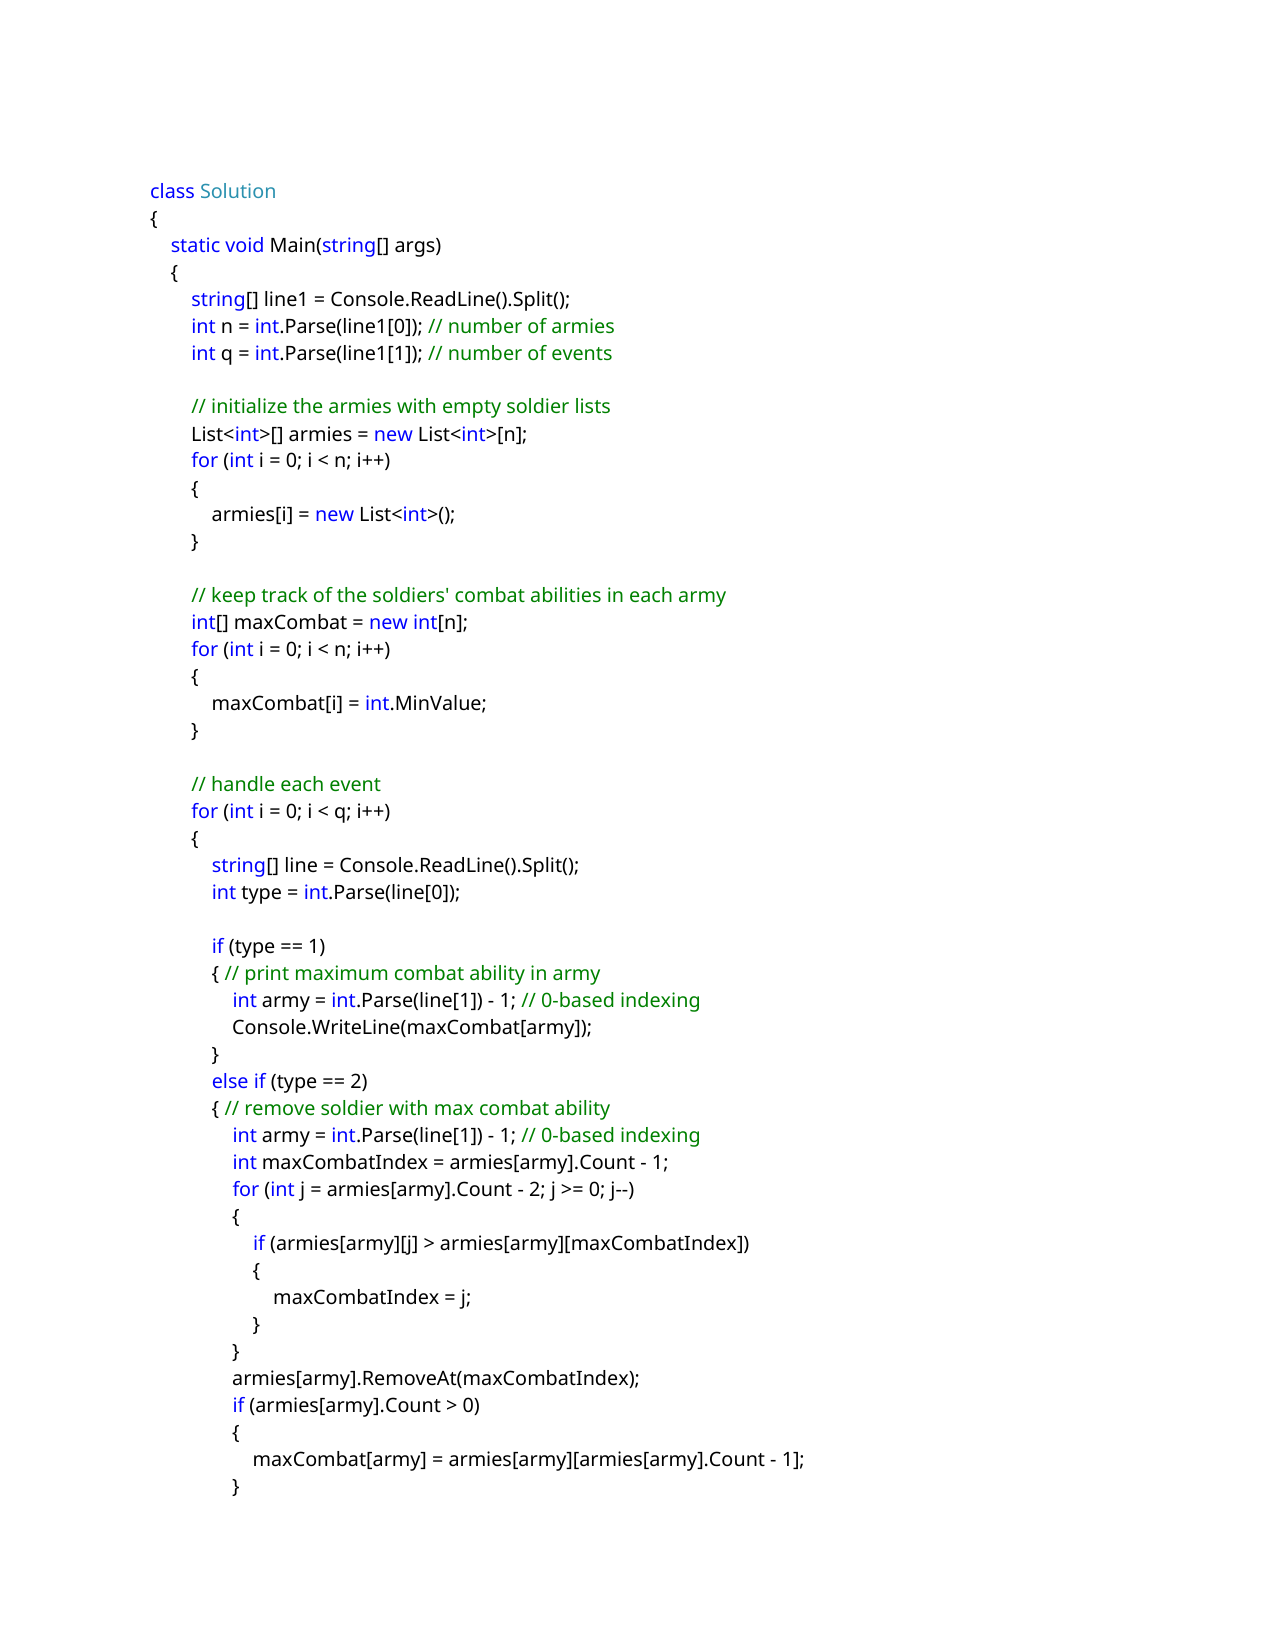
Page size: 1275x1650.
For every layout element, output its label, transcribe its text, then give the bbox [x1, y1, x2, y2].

text else if (type == 2) [150, 1067, 1125, 1094]
text int maxCombatIndex = armies[army].Count - 1; [150, 1148, 1125, 1175]
text { [150, 258, 1125, 285]
text int type = int.Parse(line[0]); [150, 878, 1125, 905]
text { [150, 824, 1125, 851]
text for (int i = 0; i < n; i++) [150, 636, 1125, 663]
text { [150, 1418, 1125, 1445]
text } [150, 1337, 1125, 1364]
text { // remove soldier with max combat ability [150, 1094, 1125, 1121]
text armies[i] = new List<int>(); [150, 501, 1125, 528]
text // keep track of the soldiers' combat abilities in each army [150, 582, 1125, 609]
text int q = int.Parse(line1[1]); // number of events [150, 339, 1125, 366]
text } [150, 717, 1125, 743]
text // initialize the armies with empty soldier lists [150, 393, 1125, 420]
text // handle each event [150, 771, 1125, 797]
text for (int i = 0; i < q; i++) [150, 797, 1125, 824]
text { [150, 474, 1125, 501]
text { // print maximum combat ability in army [150, 959, 1125, 986]
text if (armies[army][j] > armies[army][maxCombatIndex]) [150, 1229, 1125, 1256]
text maxCombatIndex = j; [150, 1283, 1125, 1310]
text } [150, 1310, 1125, 1337]
text int[] maxCombat = new int[n]; [150, 609, 1125, 636]
text { [150, 663, 1125, 689]
text { [150, 1202, 1125, 1229]
text int n = int.Parse(line1[0]); // number of armies [150, 312, 1125, 339]
text maxCombat[army] = armies[army][armies[army].Count - 1]; [150, 1445, 1125, 1472]
text } [150, 1040, 1125, 1067]
text class Solution [150, 177, 1125, 204]
text int army = int.Parse(line[1]) - 1; // 0-based indexing [150, 986, 1125, 1013]
text List<int>[] armies = new List<int>[n]; [150, 420, 1125, 447]
text string[] line = Console.ReadLine().Split(); [150, 851, 1125, 878]
text } [150, 528, 1125, 555]
text { [150, 204, 1125, 231]
text string[] line1 = Console.ReadLine().Split(); [150, 285, 1125, 312]
text static void Main(string[] args) [150, 231, 1125, 258]
text Console.WriteLine(maxCombat[army]); [150, 1013, 1125, 1040]
text } [150, 1472, 1125, 1499]
text int army = int.Parse(line[1]) - 1; // 0-based indexing [150, 1121, 1125, 1148]
text if (type == 1) [150, 932, 1125, 959]
text { [150, 1256, 1125, 1283]
text for (int j = armies[army].Count - 2; j >= 0; j--) [150, 1175, 1125, 1202]
text if (armies[army].Count > 0) [150, 1391, 1125, 1418]
text for (int i = 0; i < n; i++) [150, 447, 1125, 474]
text maxCombat[i] = int.MinValue; [150, 689, 1125, 717]
text armies[army].RemoveAt(maxCombatIndex); [150, 1364, 1125, 1391]
